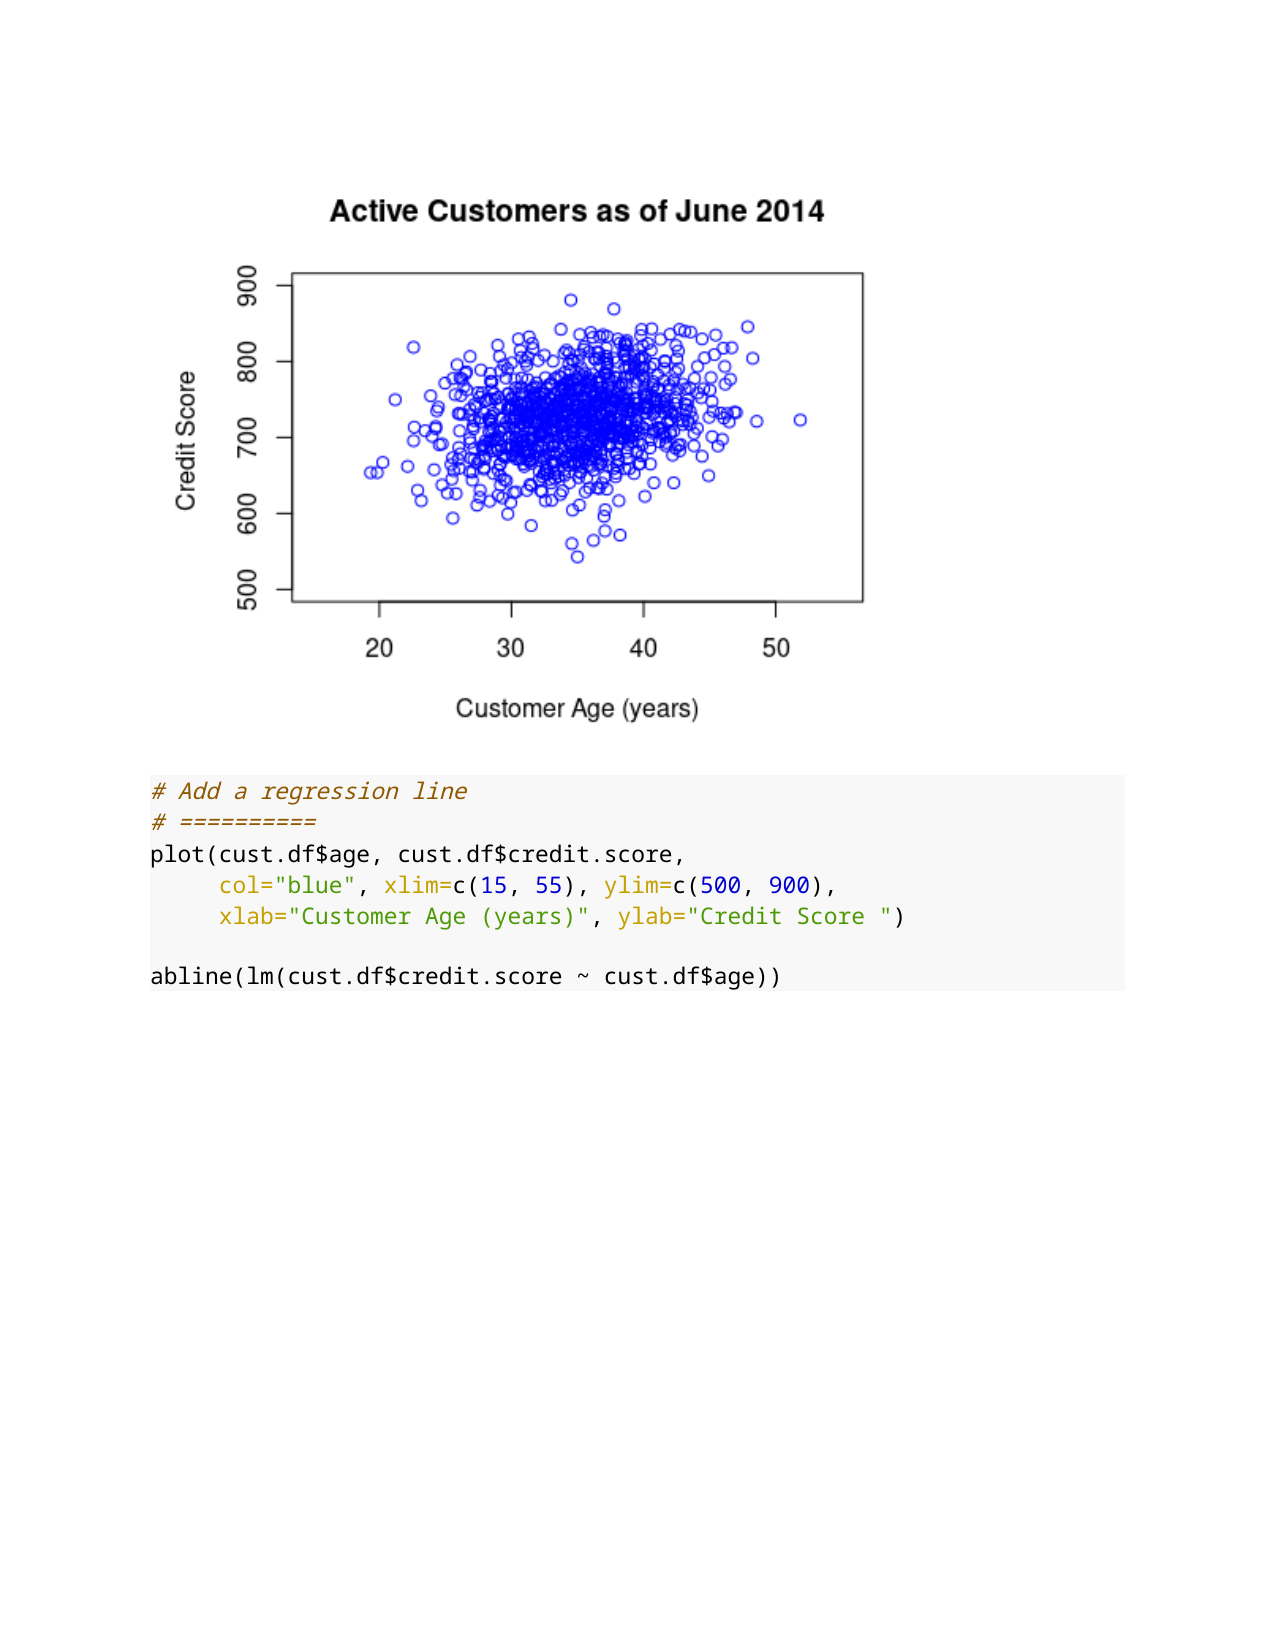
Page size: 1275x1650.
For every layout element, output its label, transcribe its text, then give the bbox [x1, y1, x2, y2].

text # Add a regression line # ========== plot(cust.df$age, cust.df$credit.score, col="blue", xlim=c(15, 55), ylim=c(500, 900), xlab="Customer Age (years)", ylab="Credit Score ") abline(lm(cust.df$credit.score ~ cust.df$age)) [150, 775, 1125, 991]
picture [168, 150, 927, 757]
